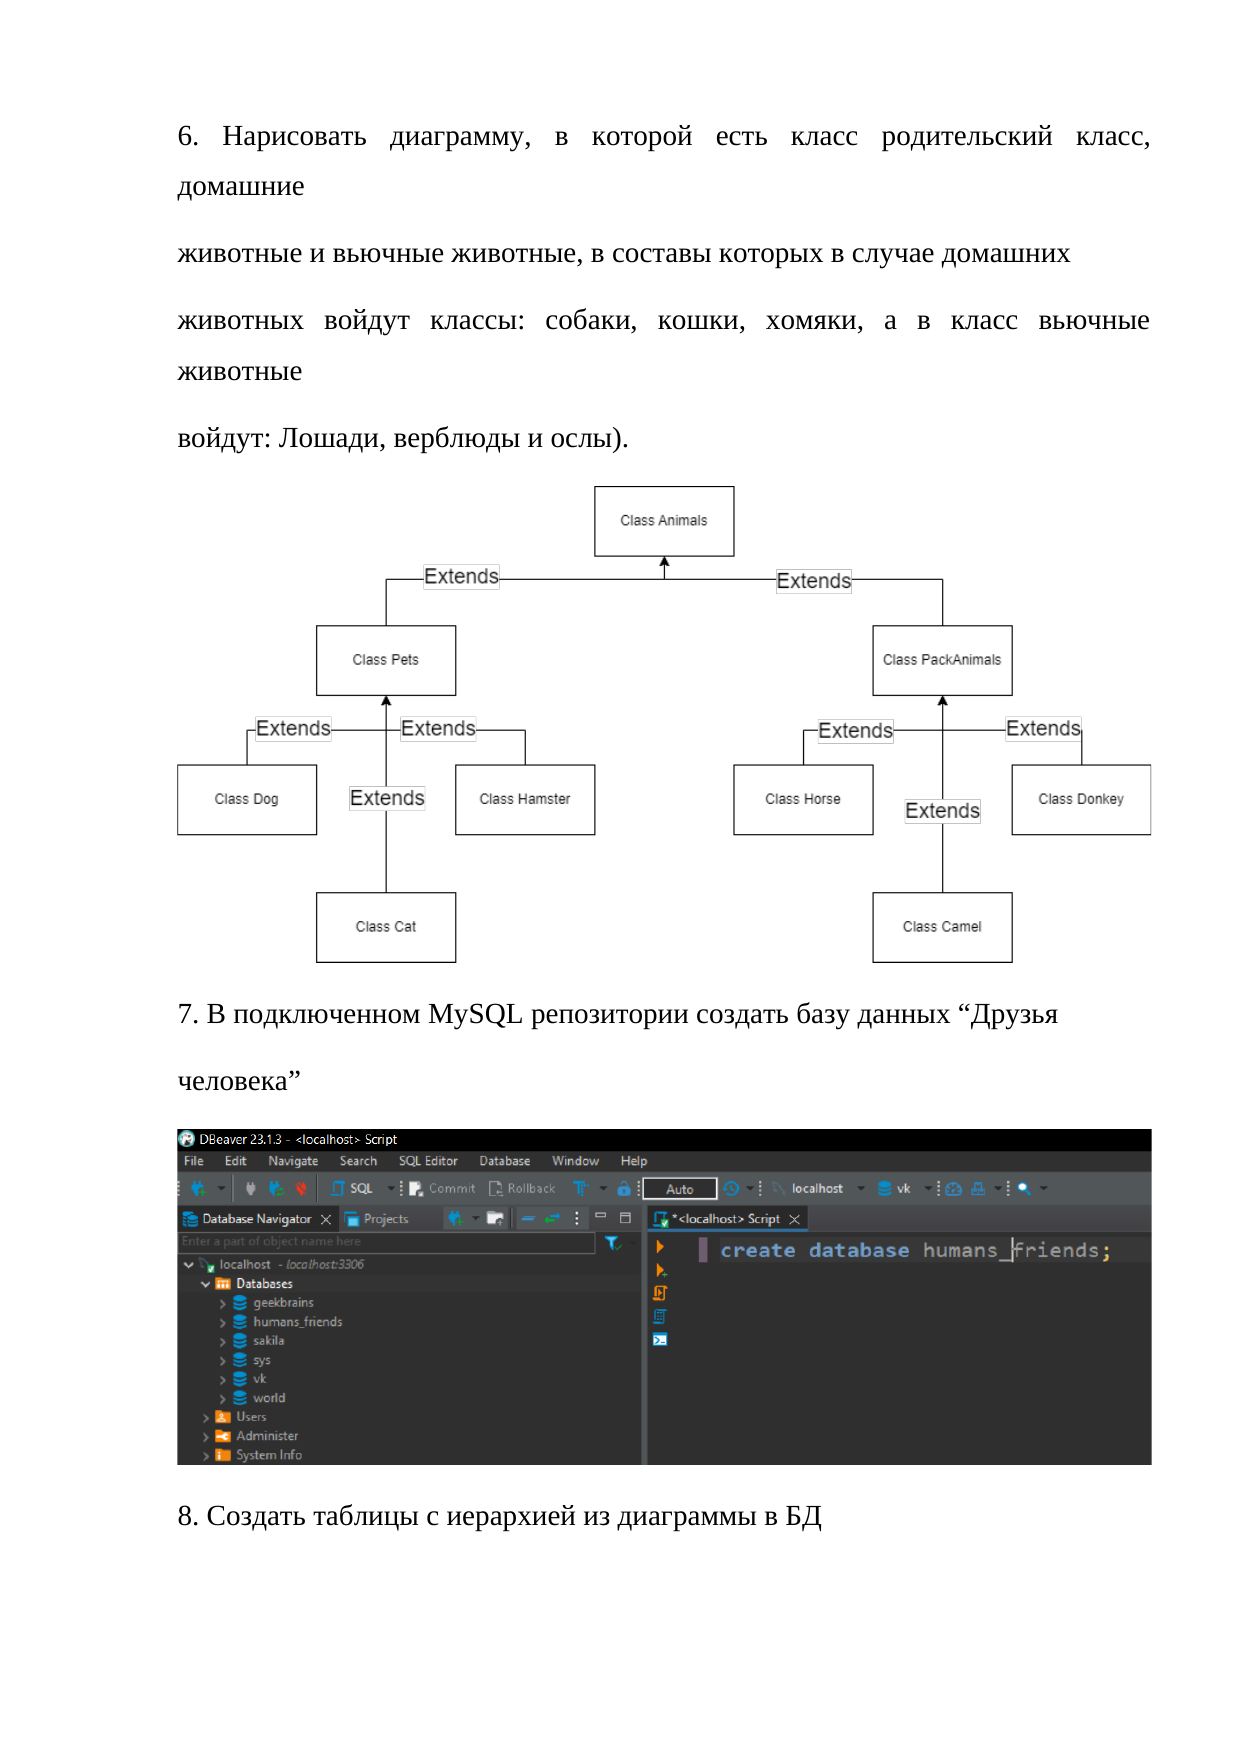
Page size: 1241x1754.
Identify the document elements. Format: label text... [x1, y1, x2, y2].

text 7. В подключенном MySQL репозитории создать базу данных “Друзья [177, 996, 1152, 1029]
text 6. Нарисовать диаграмму, в которой есть класс родительский класс, домашние [177, 118, 1152, 202]
picture [177, 1129, 1152, 1465]
picture [177, 486, 1152, 963]
text животных войдут классы: собаки, кошки, хомяки, а в класс вьючные животные [177, 302, 1152, 386]
text войдут: Лошади, верблюды и ослы). [177, 420, 1152, 453]
text 8. Создать таблицы с иерархией из диаграммы в БД [177, 1498, 1152, 1532]
text животные и вьючные животные, в составы которых в случае домашних [177, 235, 1152, 269]
text человека” [177, 1063, 1152, 1096]
